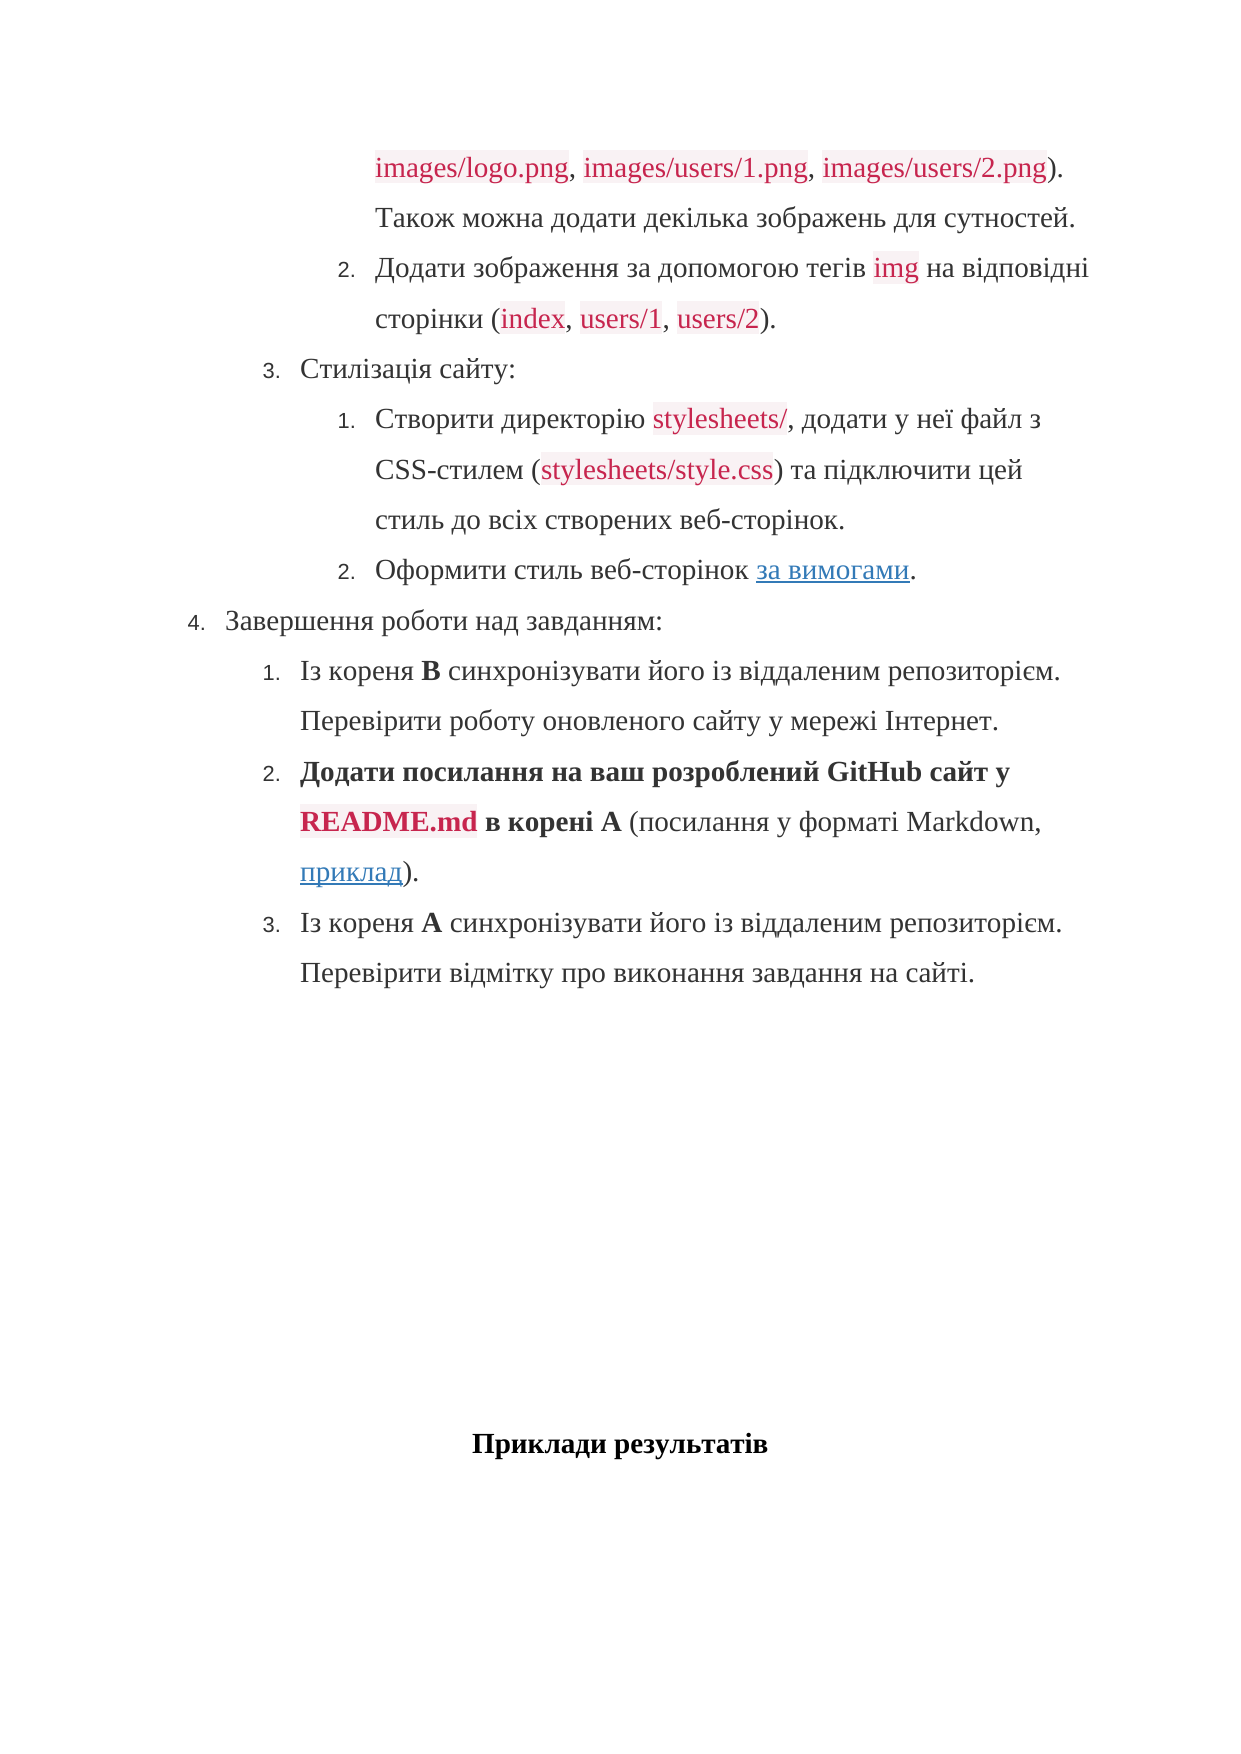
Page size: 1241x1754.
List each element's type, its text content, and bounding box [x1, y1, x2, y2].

list Додати зображення за допомогою тегів img на відповідні сторінки (index, users/1, users/2). [337, 251, 1090, 334]
list Створити директорію stylesheets/, додати у неї файл з CSS-стилем (stylesheets/style.css) та підключити цей стиль до всіх створених веб-сторінок. [337, 402, 1090, 536]
list Завершення роботи над завданням: [187, 603, 1090, 636]
list Додати посилання на ваш розроблений GitHub сайт у README.md в корені A (посилання у форматі Markdown, приклад). [262, 754, 1090, 888]
list Із кореня A синхронізувати його із віддаленим репозиторієм. Перевірити відмітку про виконання завдання на сайті. [262, 905, 1090, 988]
list Стилізація сайту: [262, 351, 1090, 385]
text Приклади результатів [150, 1426, 1090, 1459]
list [337, 150, 1090, 234]
list Із кореня B синхронізувати його із віддаленим репозиторієм. Перевірити роботу оновленого сайту у мережі Інтернет. [262, 653, 1090, 737]
list Оформити стиль веб-сторінок за вимогами. [337, 552, 1090, 586]
